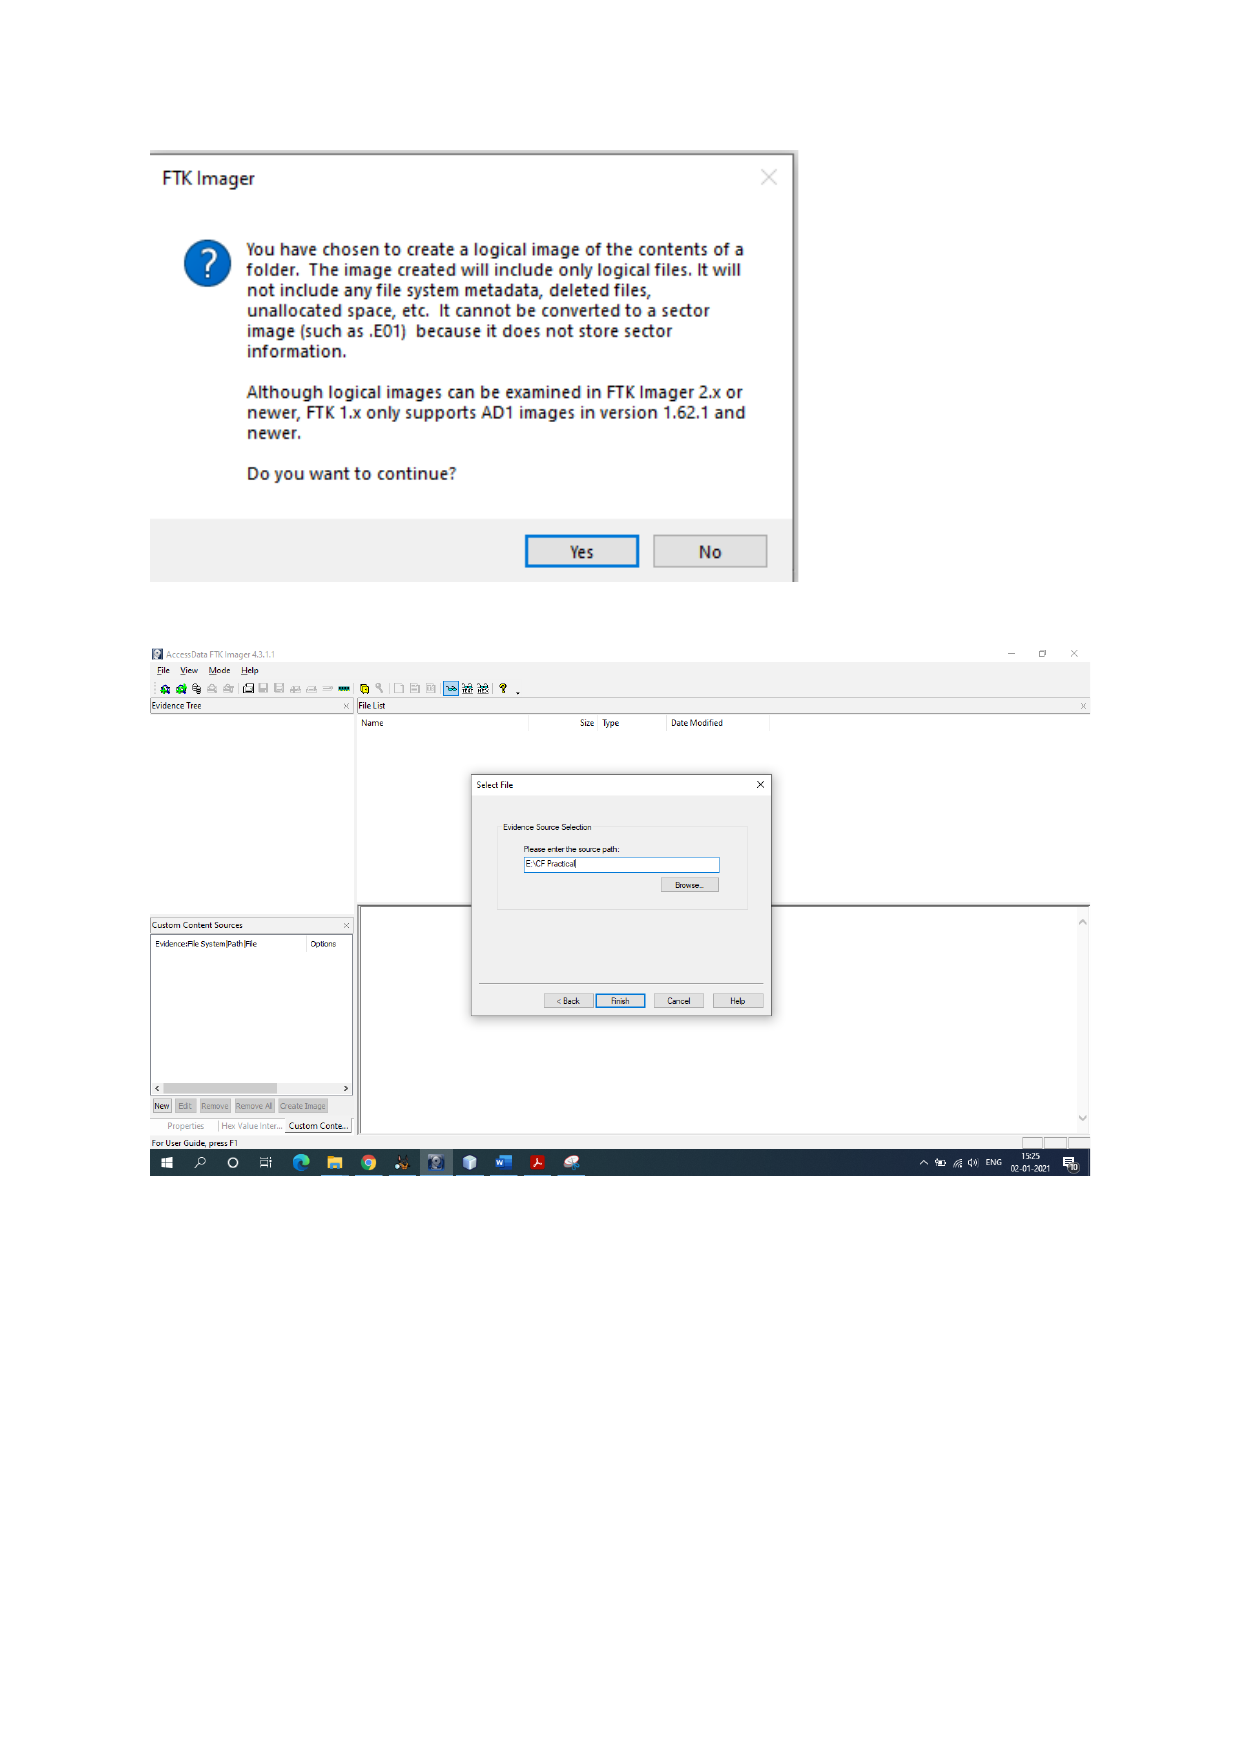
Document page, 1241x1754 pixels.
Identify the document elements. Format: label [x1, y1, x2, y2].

picture [150, 150, 799, 582]
picture [150, 647, 1091, 1176]
